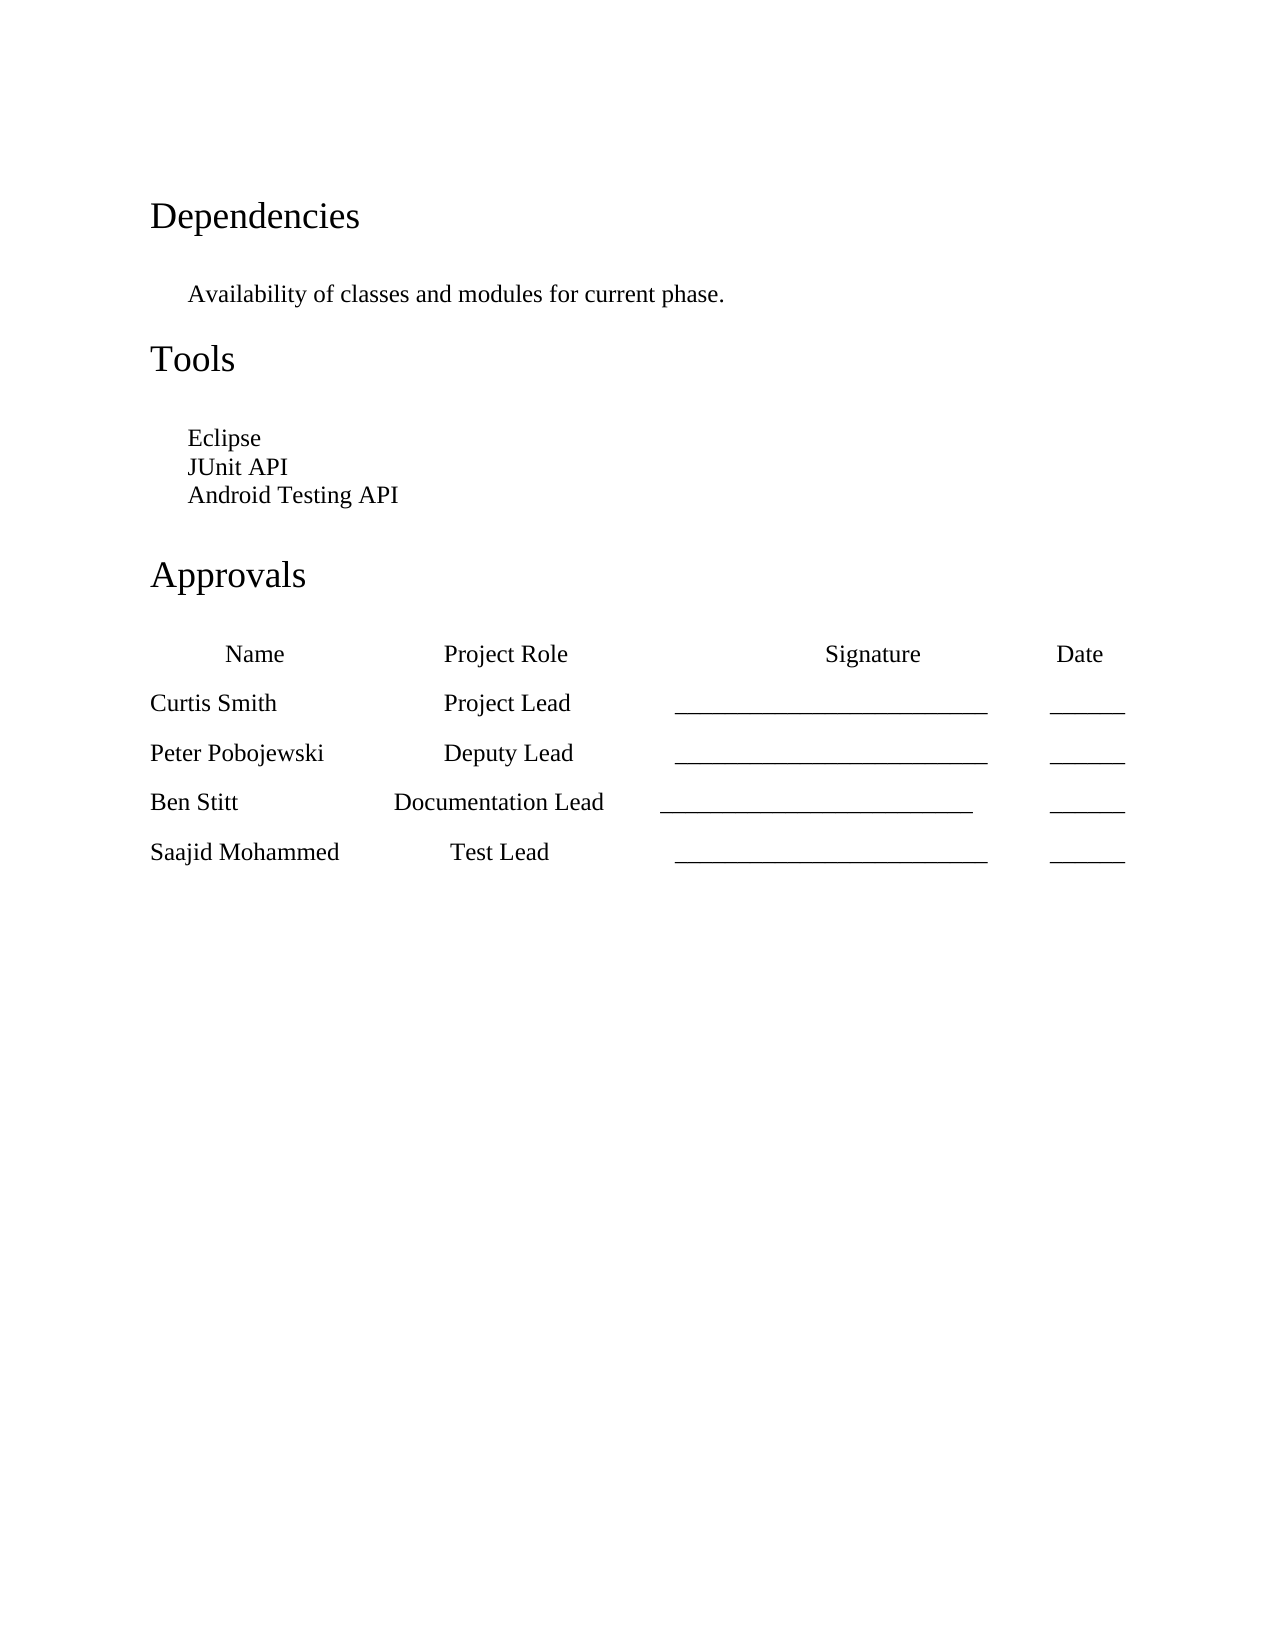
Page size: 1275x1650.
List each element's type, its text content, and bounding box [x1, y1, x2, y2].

text Name Project Role Signature Date [150, 639, 1125, 667]
text Ben Stitt Documentation Lead _________________________ ______ [150, 787, 1125, 816]
list Android Testing API [187, 481, 1125, 509]
list JUnit API [187, 452, 1125, 481]
text Peter Pobojewski Deputy Lead _________________________ ______ [150, 738, 1125, 767]
list Eclipse [187, 423, 1125, 452]
list Approvals [150, 552, 1125, 596]
text Saajid Mohammed Test Lead _________________________ ______ [150, 837, 1125, 894]
list Tools [150, 337, 1125, 380]
list Dependencies [150, 193, 1125, 236]
text Curtis Smith Project Lead _________________________ ______ [150, 688, 1125, 717]
list Availability of classes and modules for current phase. [187, 279, 1125, 308]
